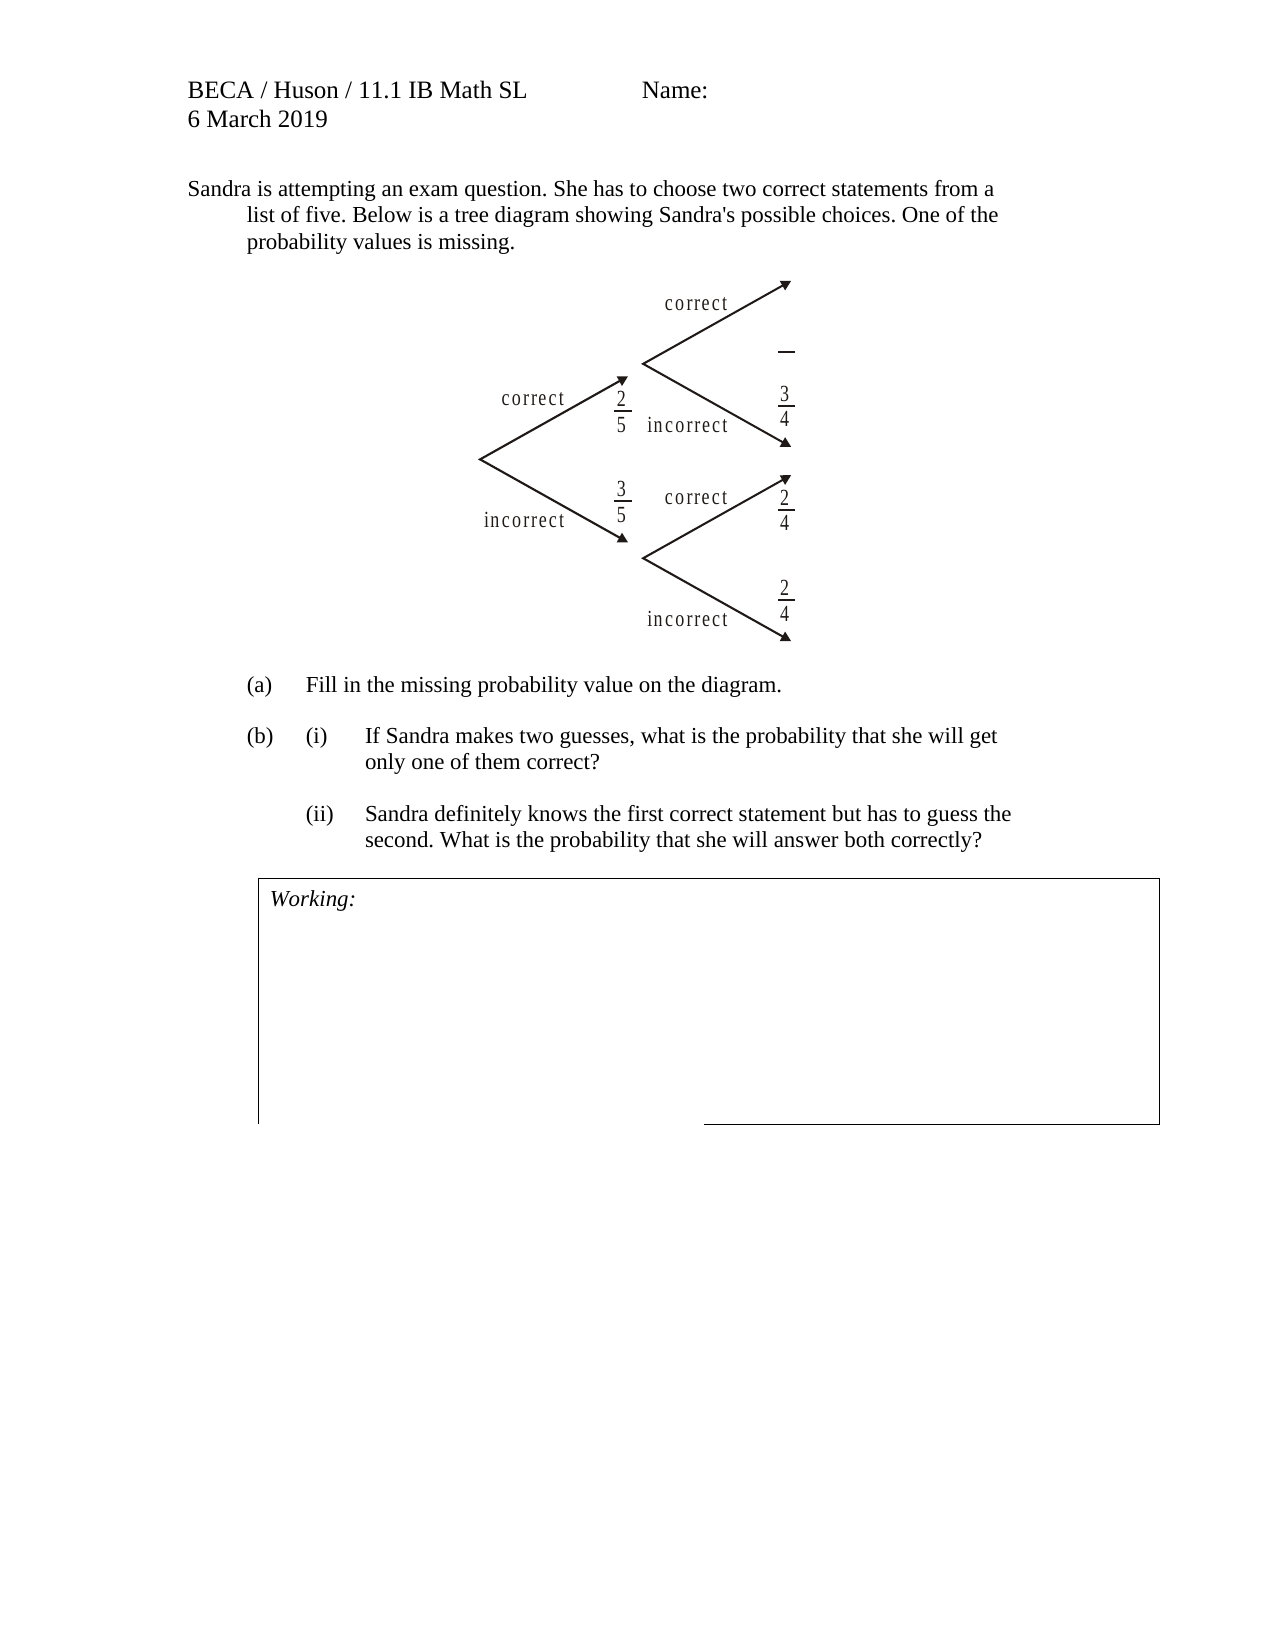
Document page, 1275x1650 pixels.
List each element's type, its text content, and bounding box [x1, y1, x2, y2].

text (a) Fill in the missing probability value on the diagram. [247, 671, 1028, 697]
text Sandra is attempting an exam question. She has to choose two correct statements from a list of five. Below is a tree diagram showing Sandra's possible choices. One of the probability values is missing. [187, 175, 1028, 254]
text (b) (i) If Sandra makes two guesses, what is the probability that she will get only one of them correct? [247, 722, 1028, 775]
text (ii) Sandra definitely knows the first correct statement but has to guess the second. What is the probability that she will answer both correctly? [306, 800, 1028, 852]
table_header [704, 879, 1159, 1124]
table_header Working: [259, 879, 704, 1124]
